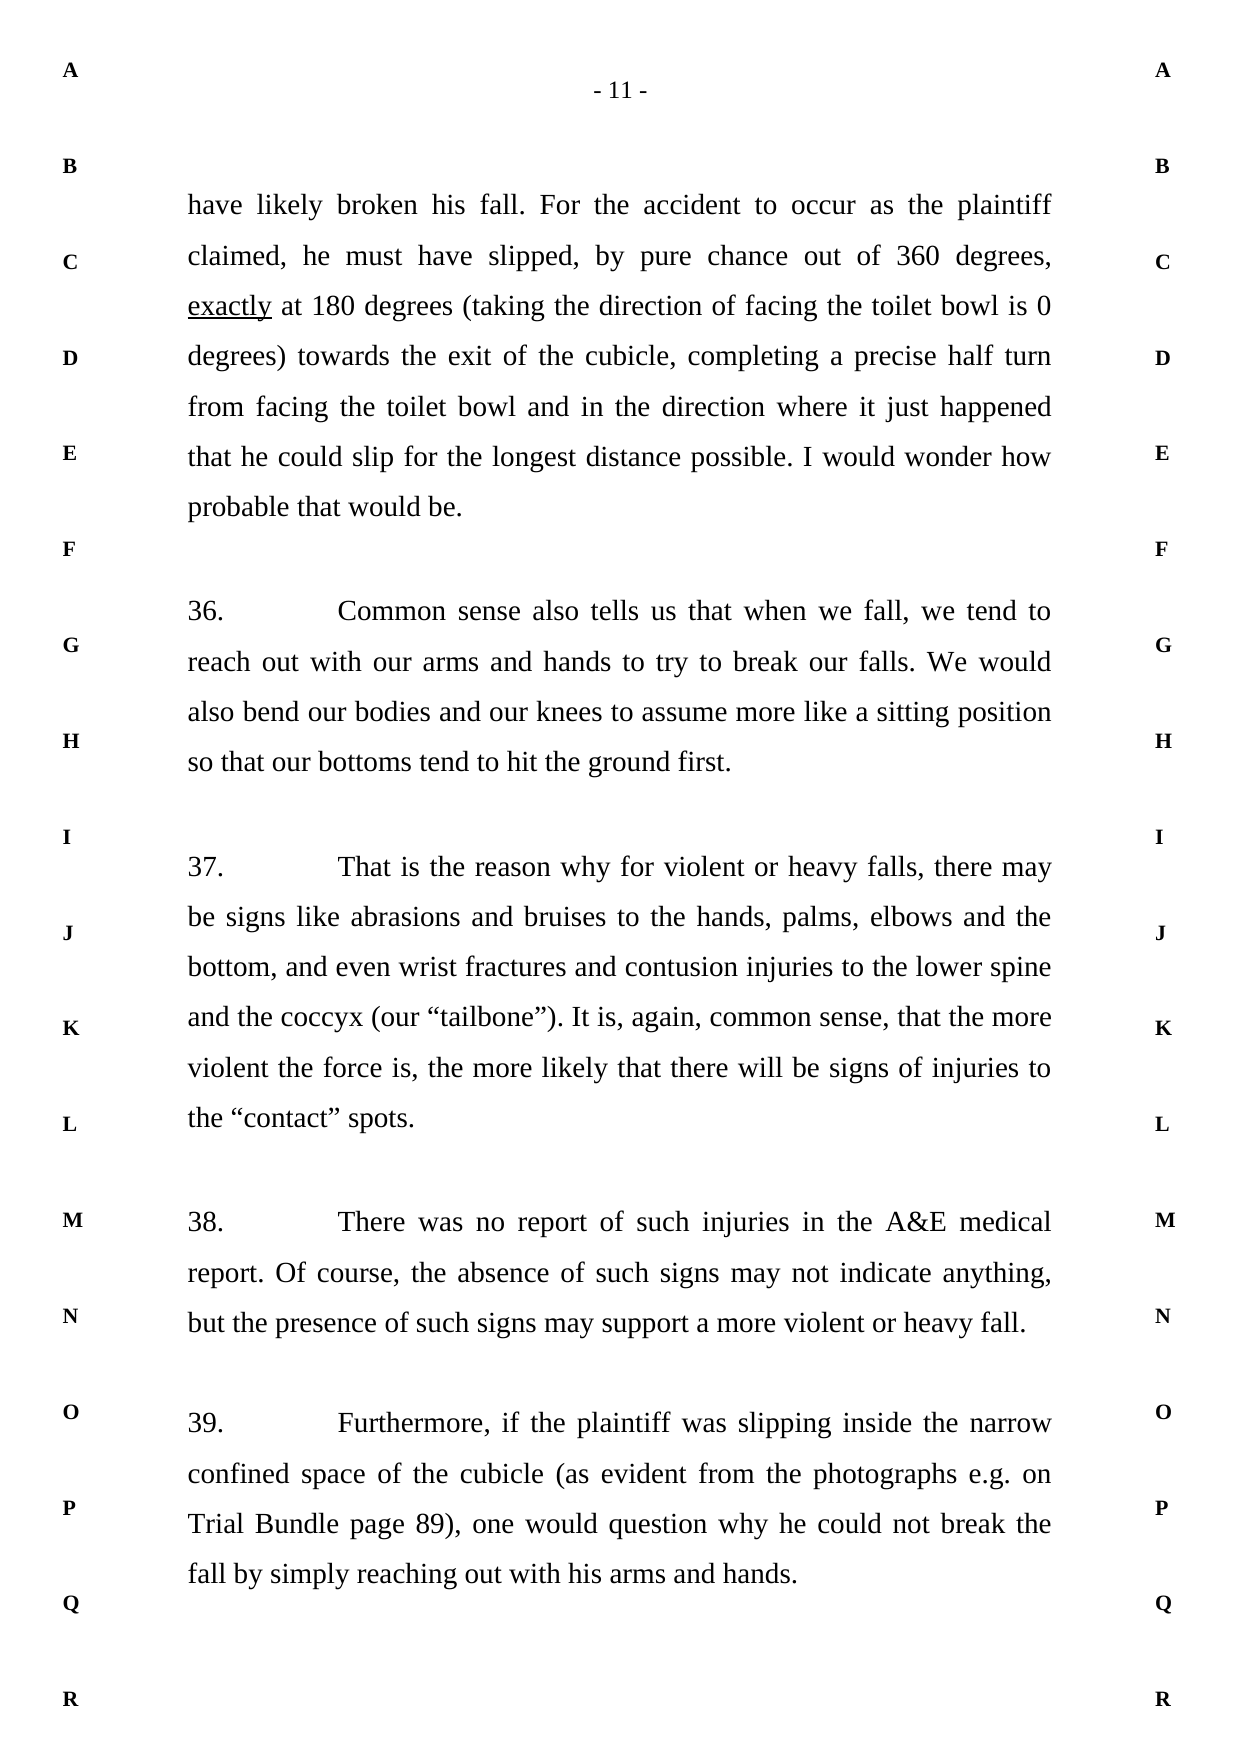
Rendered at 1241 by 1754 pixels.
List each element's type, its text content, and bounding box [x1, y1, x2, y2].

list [187, 187, 1053, 523]
list There was no report of such injuries in the A&E medical report. Of course, the absence of such signs may not indicate anything, but the presence of such signs may support a more violent or heavy fall. [187, 1204, 1053, 1338]
list Common sense also tells us that when we fall, we tend to reach out with our arms and hands to try to break our falls. We would also bend our bodies and our knees to assume more like a sitting position so that our bottoms tend to hit the ground first. [187, 593, 1053, 778]
list Furthermore, if the plaintiff was slipping inside the narrow confined space of the cubicle (as evident from the photographs e.g. on Trial Bundle page 89), one would question why he could not break the fall by simply reaching out with his arms and hands. [187, 1406, 1053, 1590]
list That is the reason why for violent or heavy falls, there may be signs like abrasions and bruises to the hands, palms, elbows and the bottom, and even wrist fractures and contusion injuries to the lower spine and the coccyx (our “tailbone”). It is, again, common sense, that the more violent the force is, the more likely that there will be signs of injuries to the “contact” spots. [187, 849, 1053, 1134]
